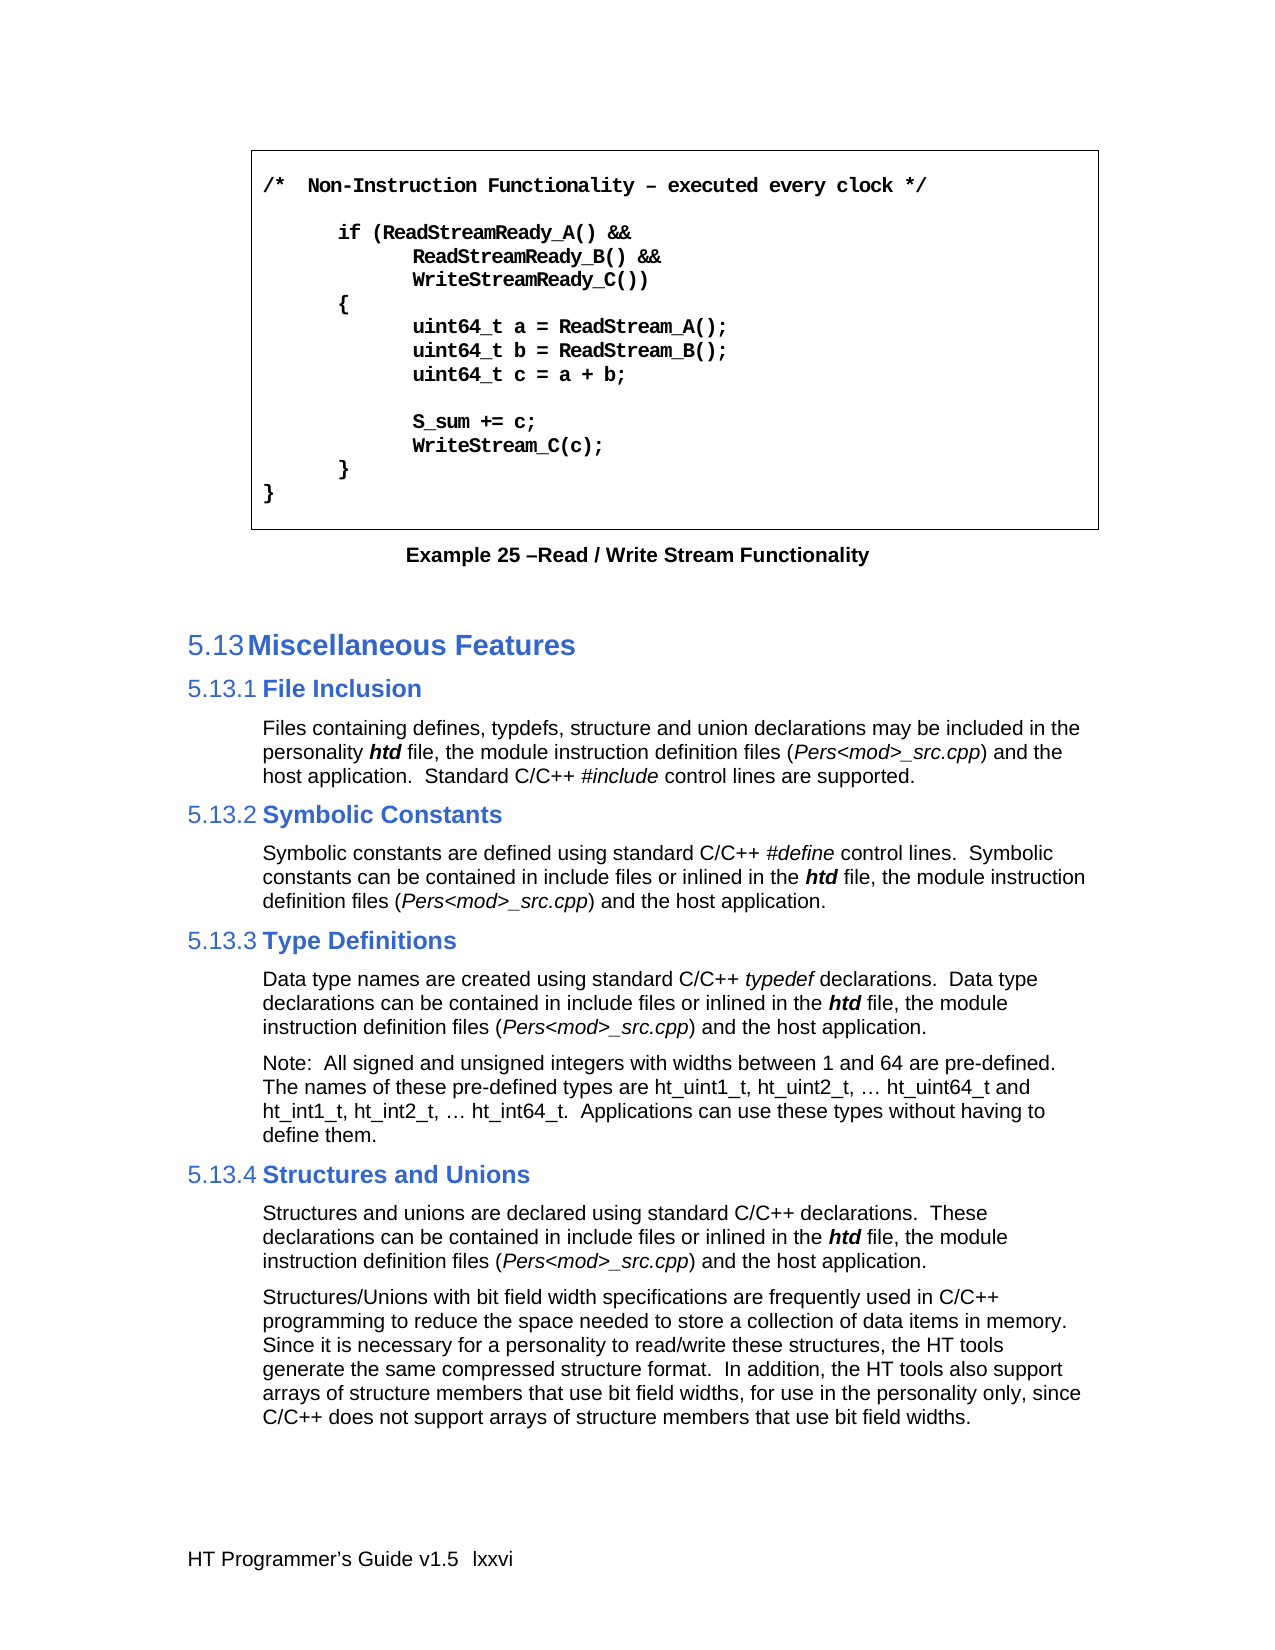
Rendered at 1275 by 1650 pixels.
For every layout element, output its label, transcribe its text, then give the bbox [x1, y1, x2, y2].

subtitle Miscellaneous Features [187, 628, 1087, 662]
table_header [252, 151, 1098, 529]
subtitle File Inclusion [187, 674, 1087, 703]
text Symbolic constants are defined using standard C/C++ #define control lines. Symbolic constants can be contained in include files or inlined in the htd file, the module instruction definition files (Pers<mod>_src.cpp) and the host application. [262, 841, 1087, 913]
subtitle Type Definitions [187, 926, 1087, 954]
text Files containing defines, typdefs, structure and union declarations may be included in the personality htd file, the module instruction definition files (Pers<mod>_src.cpp) and the host application. Standard C/C++ #include control lines are supported. [262, 716, 1087, 787]
text Structures/Unions with bit field width specifications are frequently used in C/C++ programming to reduce the space needed to store a collection of data items in memory. Since it is necessary for a personality to read/write these structures, the HT tools generate the same compressed structure format. In addition, the HT tools also support arrays of structure members that use bit field widths, for use in the personality only, since C/C++ does not support arrays of structure members that use bit field widths. [262, 1285, 1087, 1429]
text Structures and unions are declared using standard C/C++ declarations. These declarations can be contained in include files or inlined in the htd file, the module instruction definition files (Pers<mod>_src.cpp) and the host application. [262, 1201, 1087, 1273]
subtitle Structures and Unions [187, 1159, 1087, 1188]
text Data type names are created using standard C/C++ typedef declarations. Data type declarations can be contained in include files or inlined in the htd file, the module instruction definition files (Pers<mod>_src.cpp) and the host application. [262, 967, 1087, 1039]
subtitle Symbolic Constants [187, 800, 1087, 829]
text Note: All signed and unsigned integers with widths between 1 and 64 are pre-defined. The names of these pre-defined types are ht_uint1_t, ht_uint2_t, … ht_uint64_t and ht_int1_t, ht_int2_t, … ht_int64_t. Applications can use these types without having to define them. [262, 1051, 1087, 1147]
